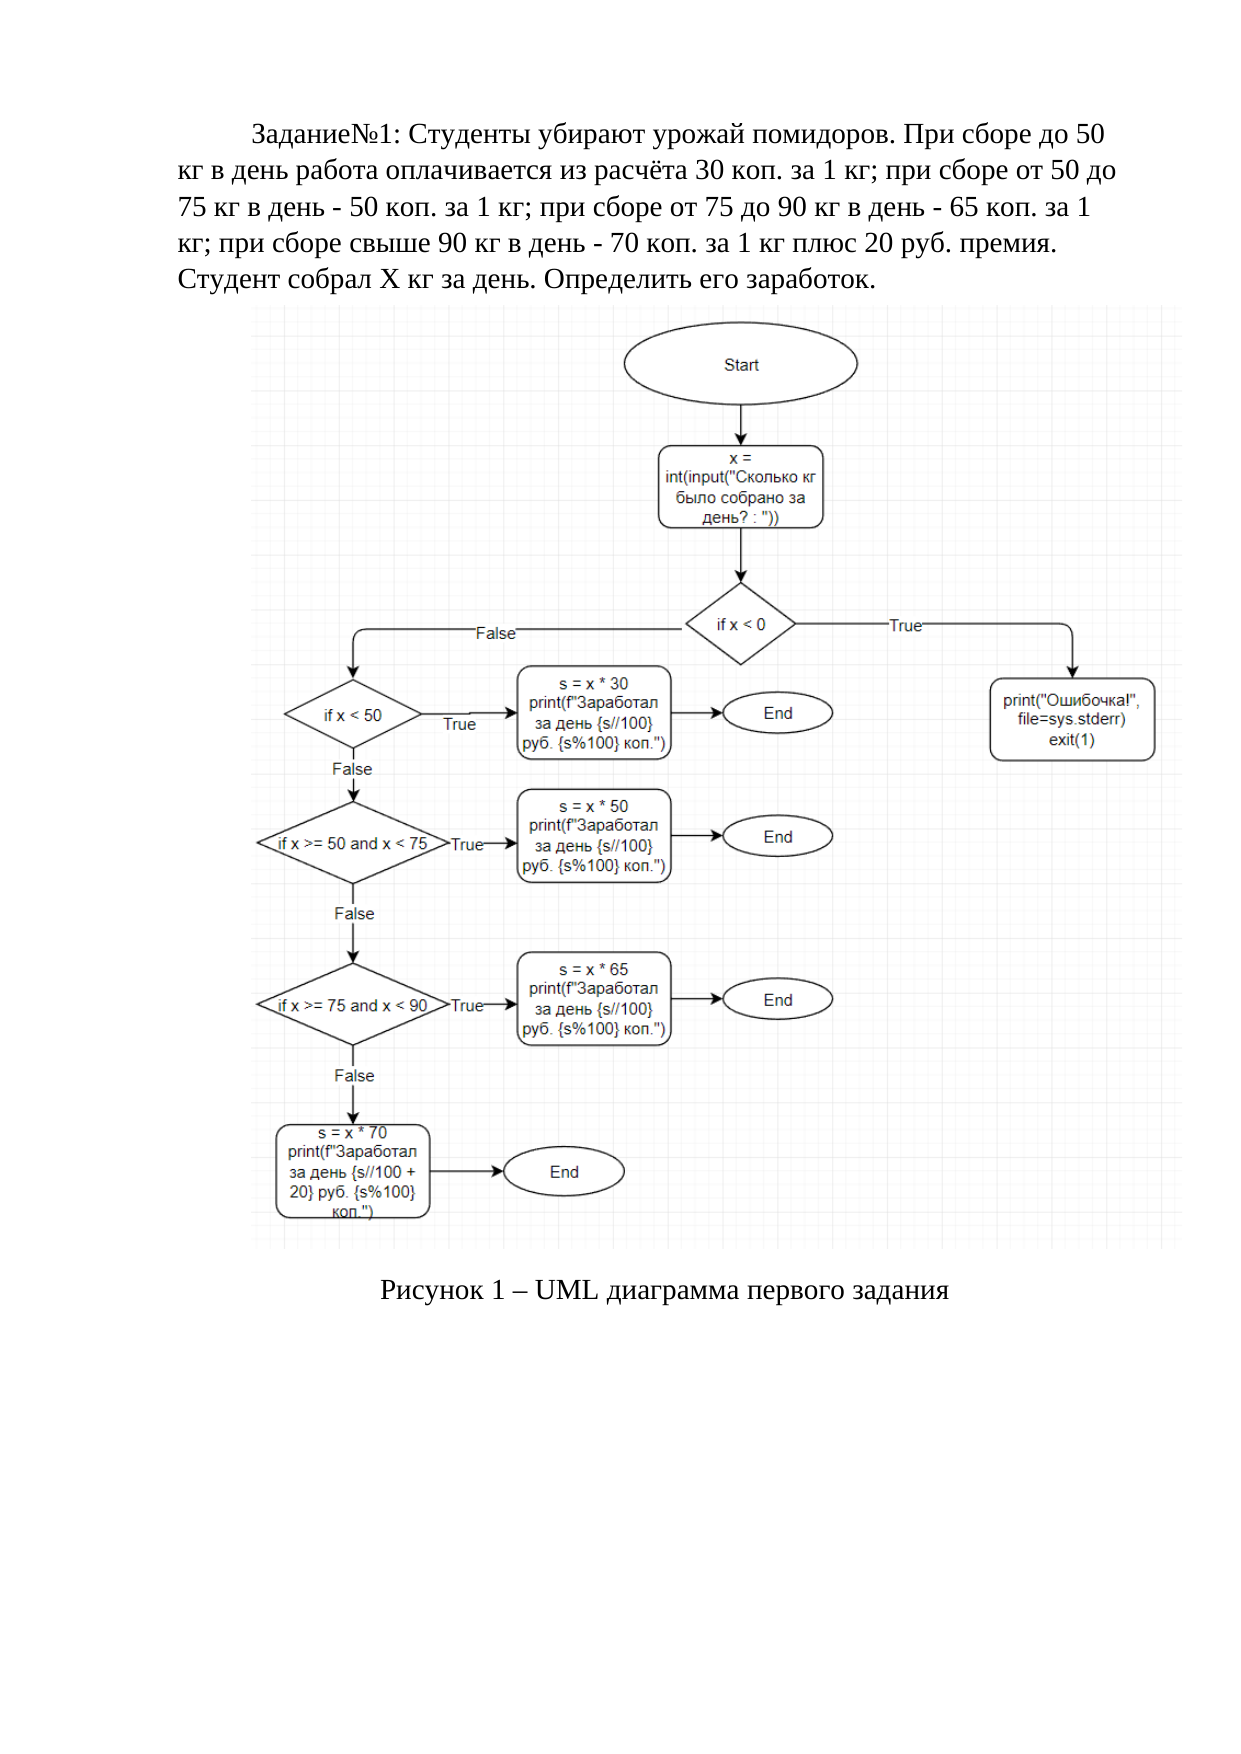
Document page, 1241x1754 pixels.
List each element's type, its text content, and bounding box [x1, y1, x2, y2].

picture [251, 305, 1183, 1249]
text Задание№1: Студенты убирают урожай помидоров. При сборе до 50 кг в день работа оплачивается из расчёта 30 коп. за 1 кг; при сборе от 50 до 75 кг в день - 50 коп. за 1 кг; при сборе от 75 до 90 кг в день - 65 коп. за 1 кг; при сборе свыше 90 кг в день - 70 коп. за 1 кг плюс 20 руб. премия. Студент собрал X кг за день. Определить его заработок. [177, 116, 1130, 294]
text Рисунок 1 – UML диаграмма первого задания [214, 1272, 1114, 1305]
